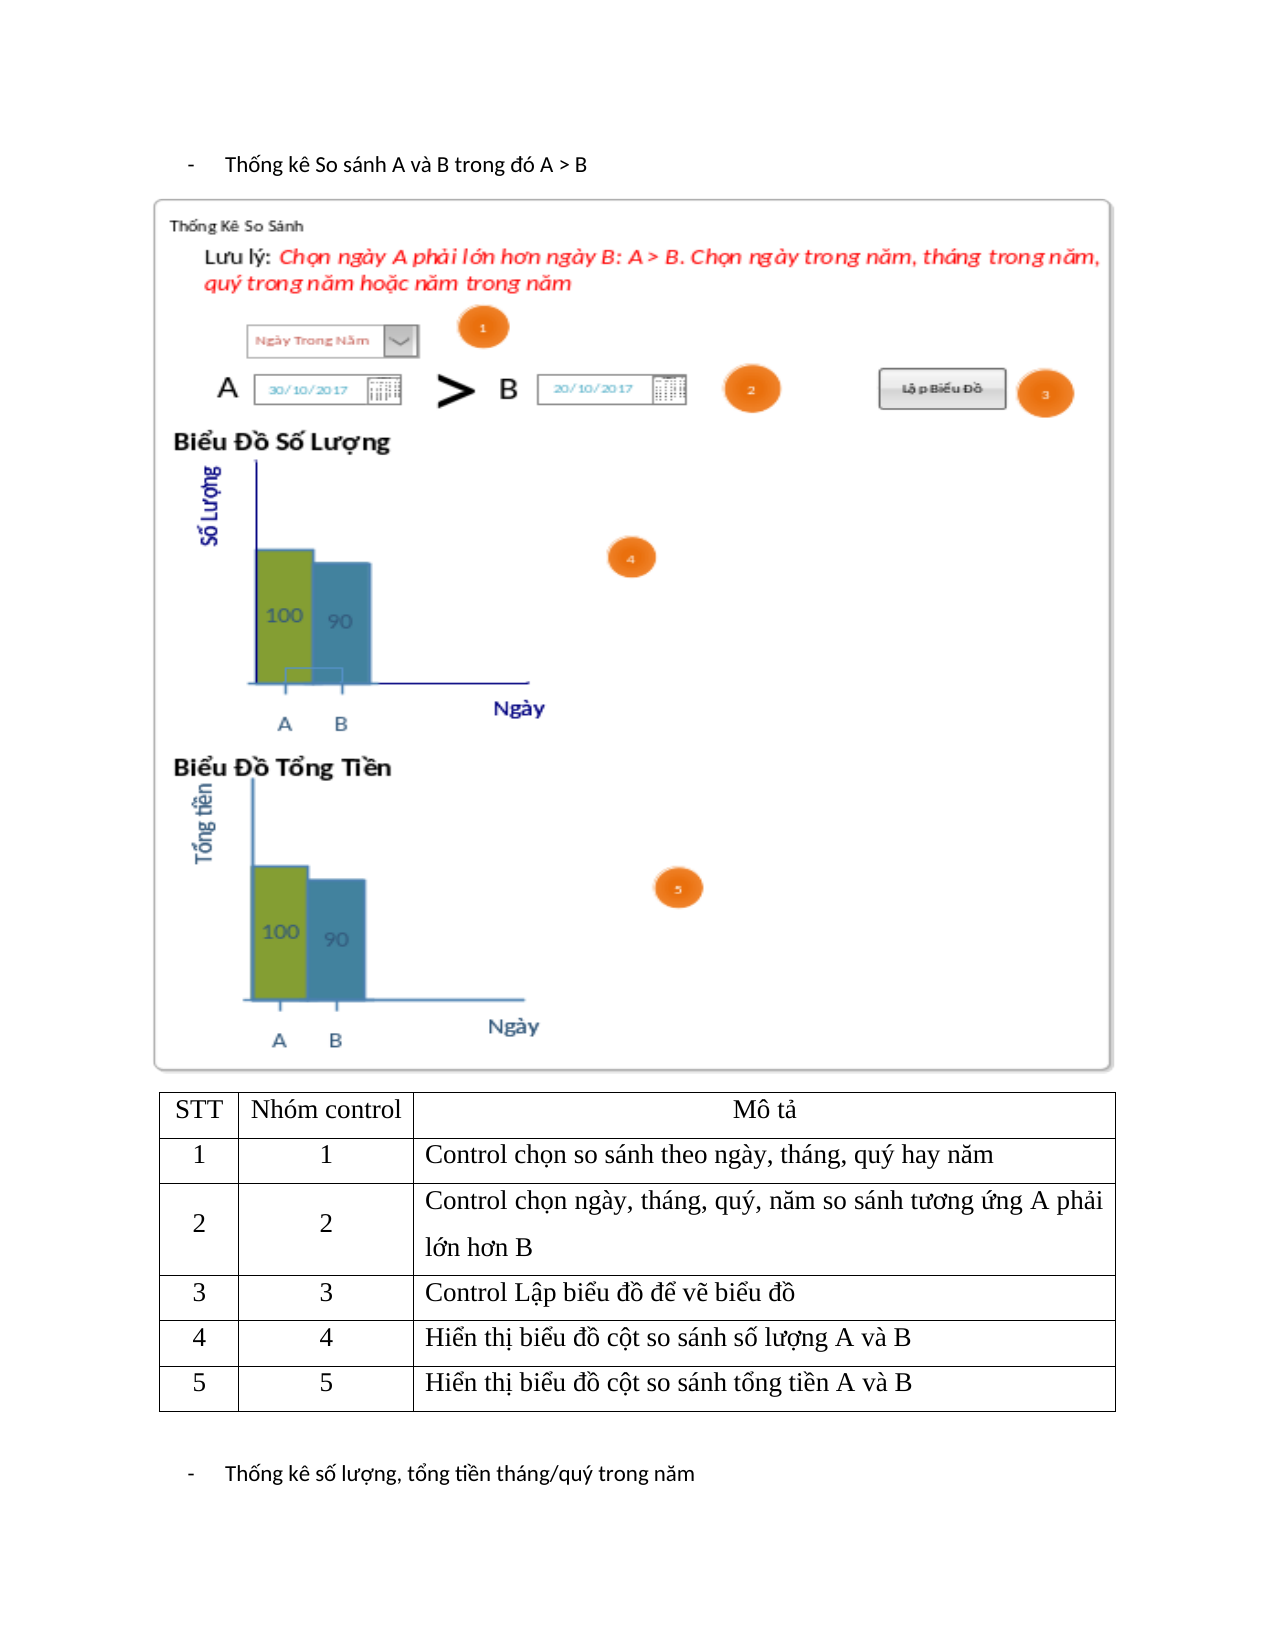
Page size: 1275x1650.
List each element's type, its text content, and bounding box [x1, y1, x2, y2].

table_cell 3 [160, 1276, 238, 1320]
table_cell Control chọn so sánh theo ngày, tháng, quý hay năm [414, 1139, 1115, 1183]
table_cell Control Lập biểu đồ để vẽ biểu đồ [414, 1276, 1115, 1320]
table_header Mô tả [414, 1093, 1115, 1138]
table_cell 4 [239, 1321, 413, 1366]
table_cell 1 [160, 1139, 238, 1183]
table_header STT [160, 1093, 238, 1138]
table_cell Control chọn ngày, tháng, quý, năm so sánh tương ứng A phải lớn hơn B [414, 1184, 1115, 1275]
table_cell Hiển thị biểu đồ cột so sánh tổng tiền A và B [414, 1367, 1115, 1411]
table_header Nhóm control [239, 1093, 413, 1138]
table_cell 5 [239, 1367, 413, 1411]
list Thống kê số lượng, tổng tiền tháng/quý trong năm [187, 1459, 1125, 1487]
list Thống kê So sánh A và B trong đó A > B [187, 150, 1125, 178]
table_cell 3 [239, 1276, 413, 1320]
table_cell 2 [239, 1184, 413, 1275]
table_cell 1 [239, 1139, 413, 1183]
table_cell 5 [160, 1367, 238, 1411]
table_cell 4 [160, 1321, 238, 1366]
table_cell 2 [160, 1184, 238, 1275]
table_cell Hiển thị biểu đồ cột so sánh số lượng A và B [414, 1321, 1115, 1366]
